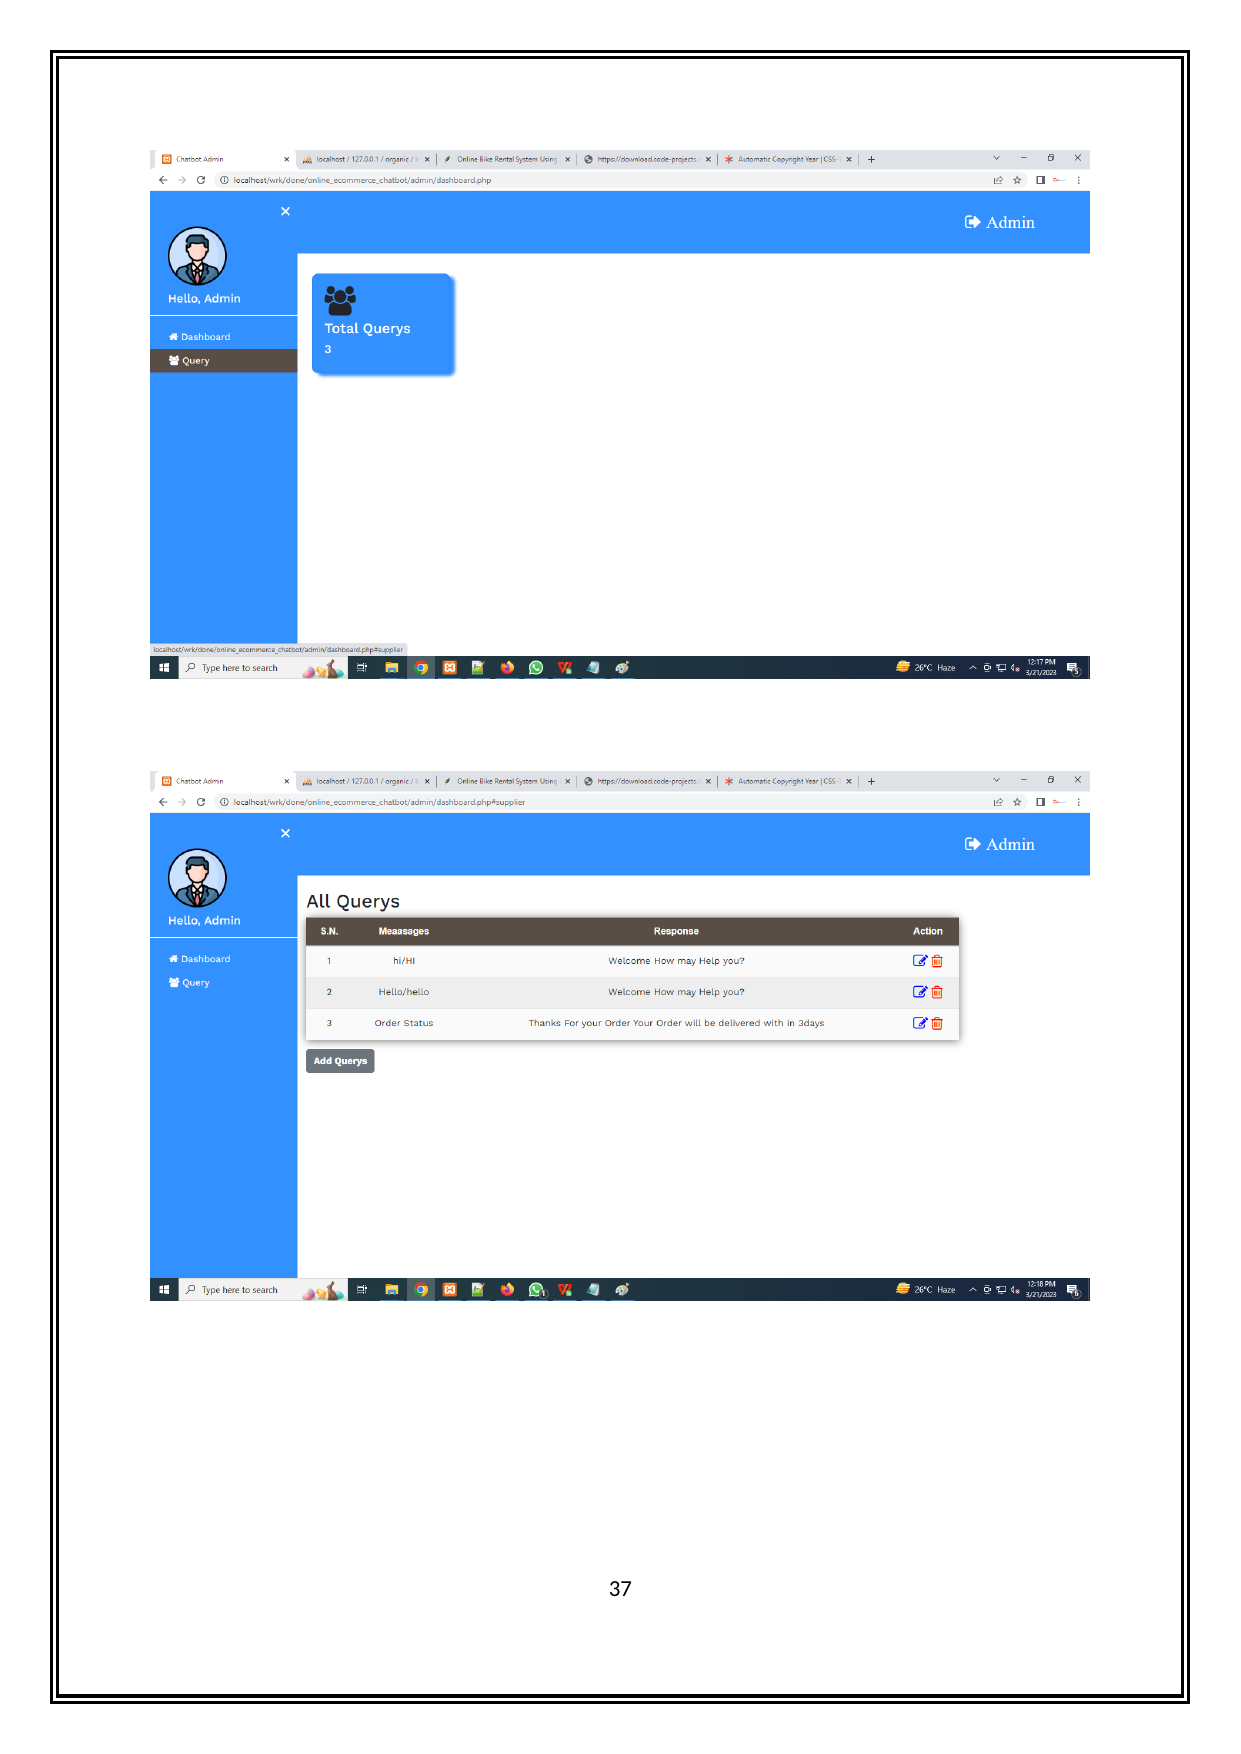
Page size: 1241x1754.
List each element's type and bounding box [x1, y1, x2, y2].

picture [150, 771, 1090, 1301]
picture [150, 150, 1090, 679]
